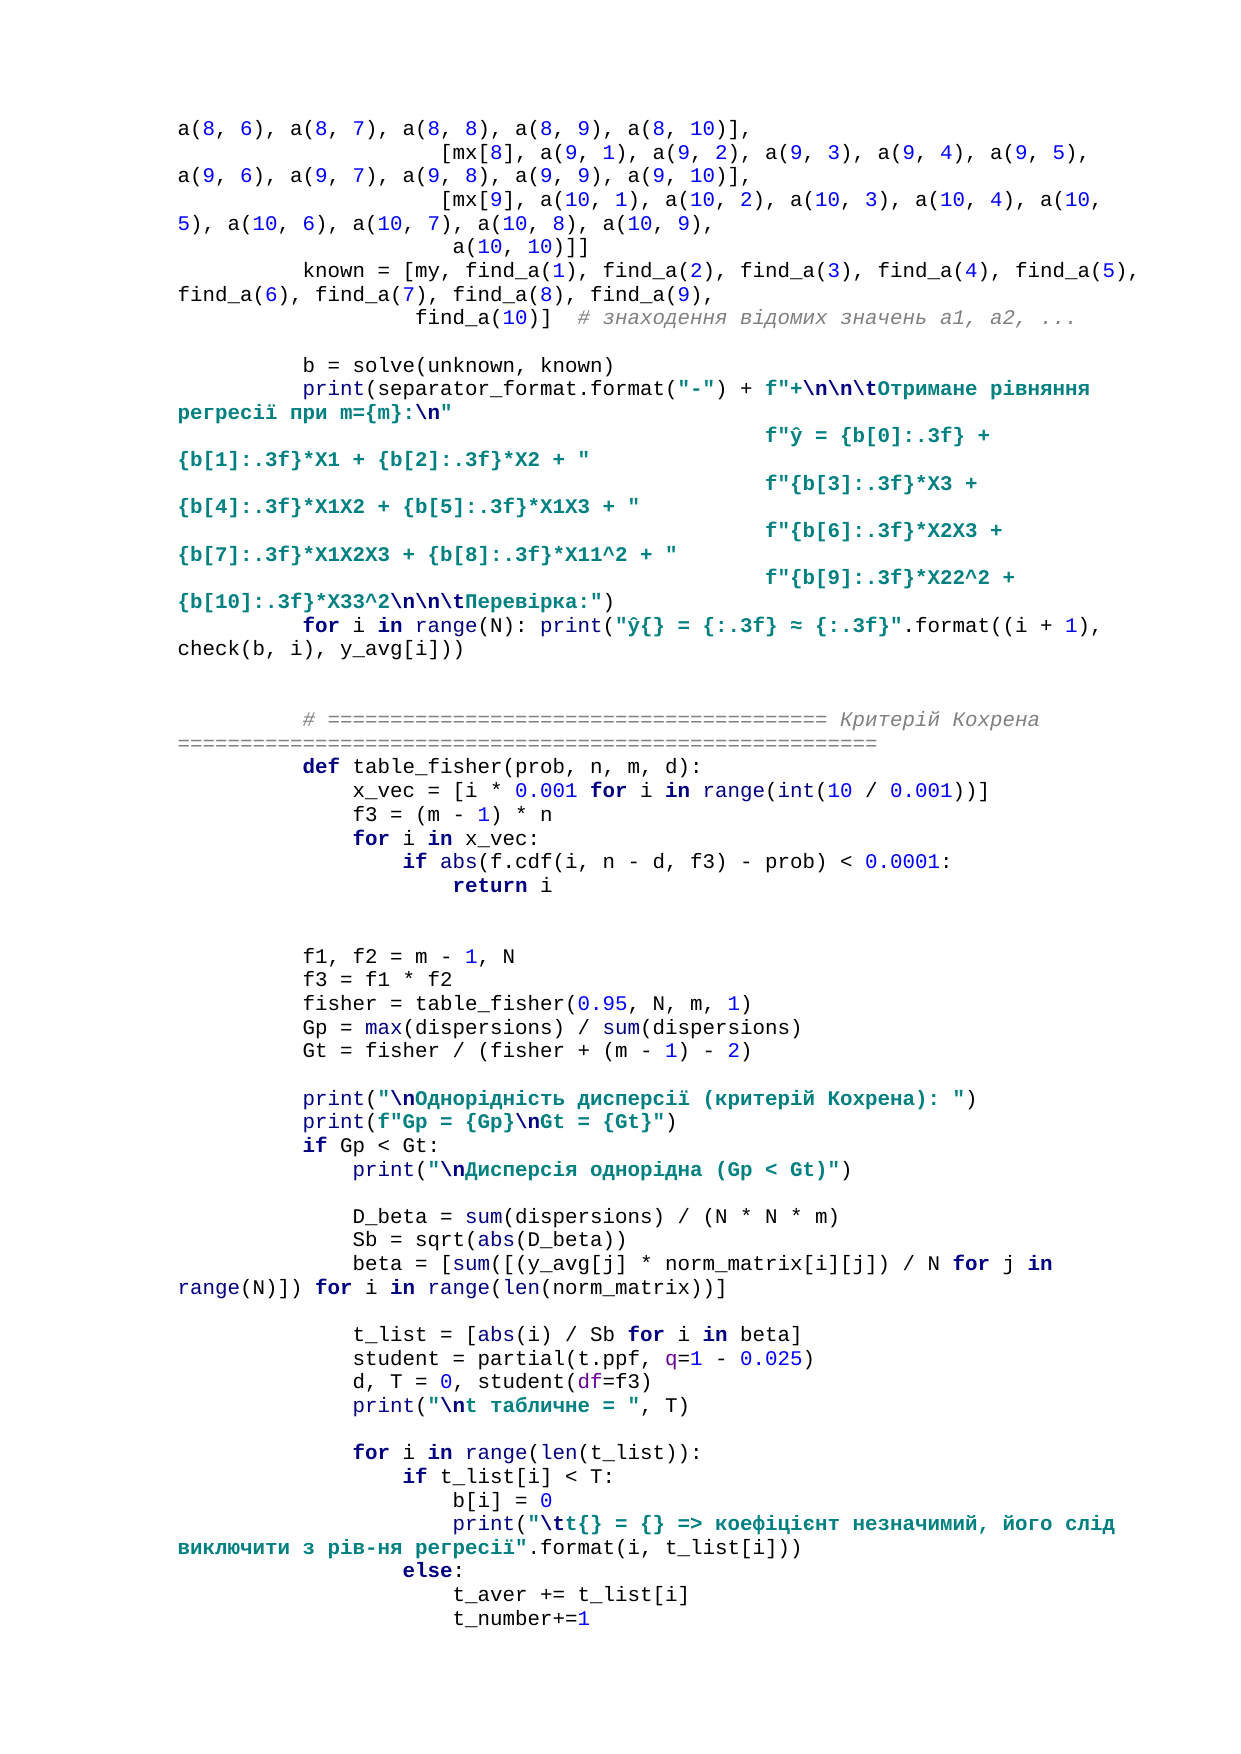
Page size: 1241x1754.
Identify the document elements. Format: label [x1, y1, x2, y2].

text [177, 118, 1152, 1631]
